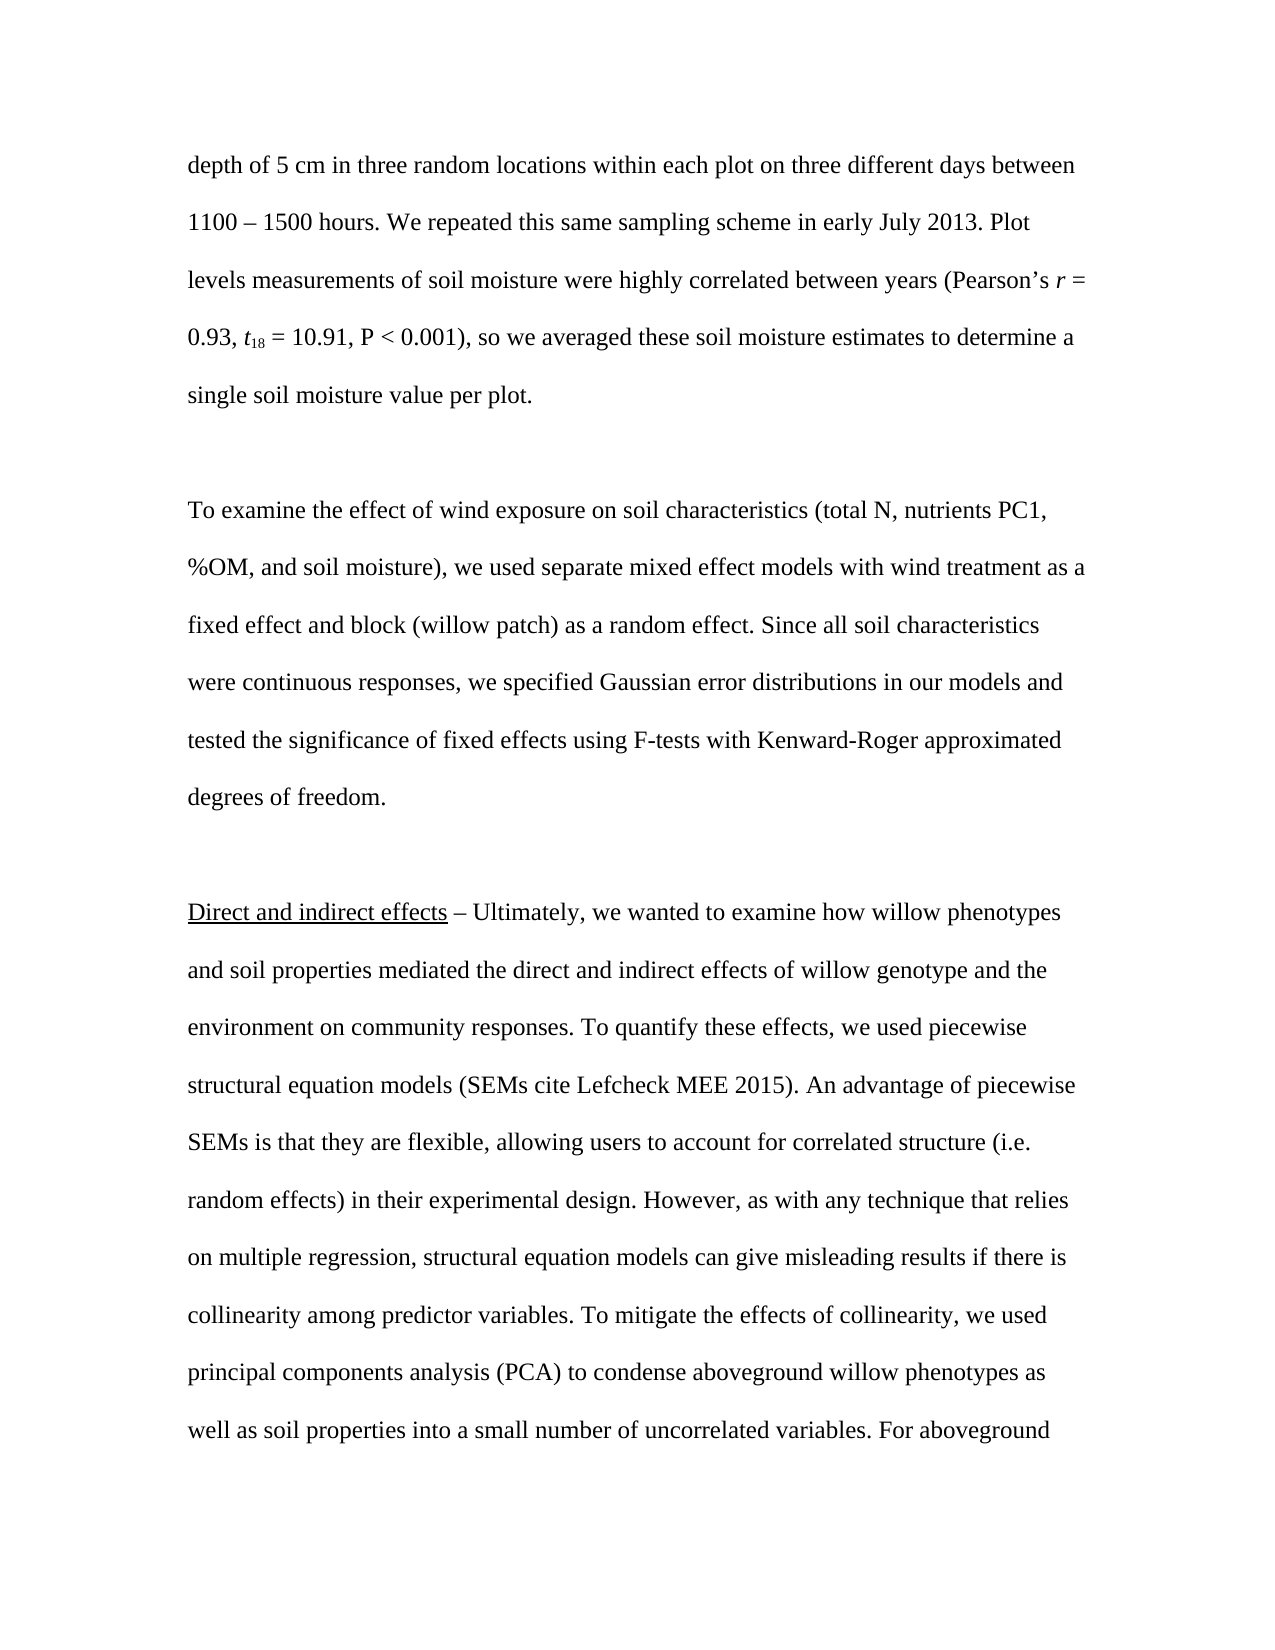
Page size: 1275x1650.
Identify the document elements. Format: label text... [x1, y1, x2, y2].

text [187, 897, 1088, 1444]
text To examine the effect of wind exposure on soil characteristics (total N, nutrients PC1, %OM, and soil moisture), we used separate mixed effect models with wind treatment as a fixed effect and block (willow patch) as a random effect. Since all soil characteristics were continuous responses, we specified Gaussian error distributions in our models and tested the significance of fixed effects using F-tests with Kenward-Roger approximated degrees of freedom. [187, 495, 1088, 811]
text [187, 150, 1088, 409]
